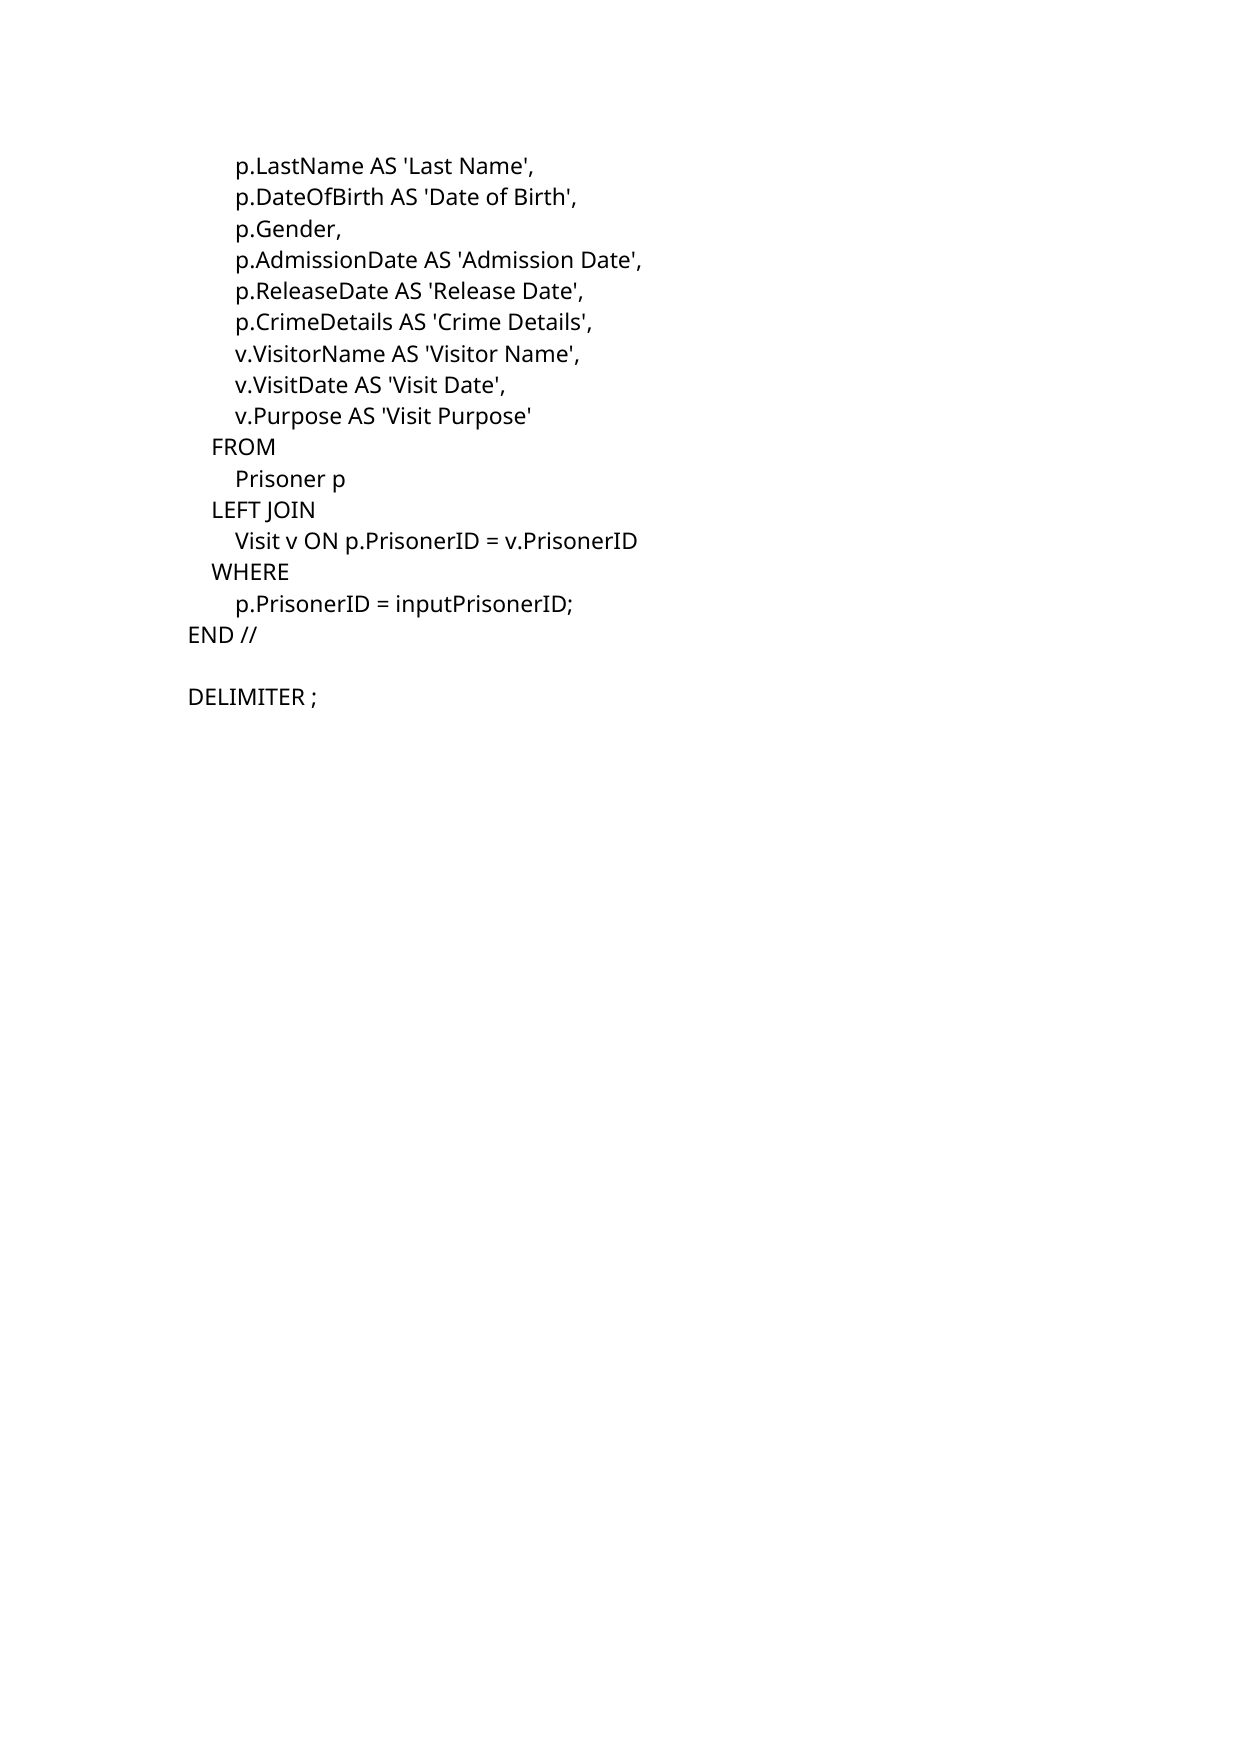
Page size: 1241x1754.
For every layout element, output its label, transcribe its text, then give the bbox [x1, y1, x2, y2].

list Visit v ON p.PrisonerID = v.PrisonerID [187, 525, 1053, 556]
list p.LastName AS 'Last Name', [187, 150, 1053, 181]
list p.ReleaseDate AS 'Release Date', [187, 275, 1053, 306]
list END // [187, 619, 1053, 650]
list p.PrisonerID = inputPrisonerID; [187, 587, 1053, 619]
list DELIMITER ; [187, 681, 1053, 712]
list FROM [187, 431, 1053, 462]
list WHERE [187, 556, 1053, 587]
list p.AdmissionDate AS 'Admission Date', [187, 244, 1053, 275]
list v.Purpose AS 'Visit Purpose' [187, 400, 1053, 431]
list v.VisitorName AS 'Visitor Name', [187, 337, 1053, 369]
list p.Gender, [187, 212, 1053, 244]
list LEFT JOIN [187, 494, 1053, 525]
list v.VisitDate AS 'Visit Date', [187, 369, 1053, 400]
list p.DateOfBirth AS 'Date of Birth', [187, 181, 1053, 212]
list p.CrimeDetails AS 'Crime Details', [187, 306, 1053, 337]
list Prisoner p [187, 462, 1053, 494]
